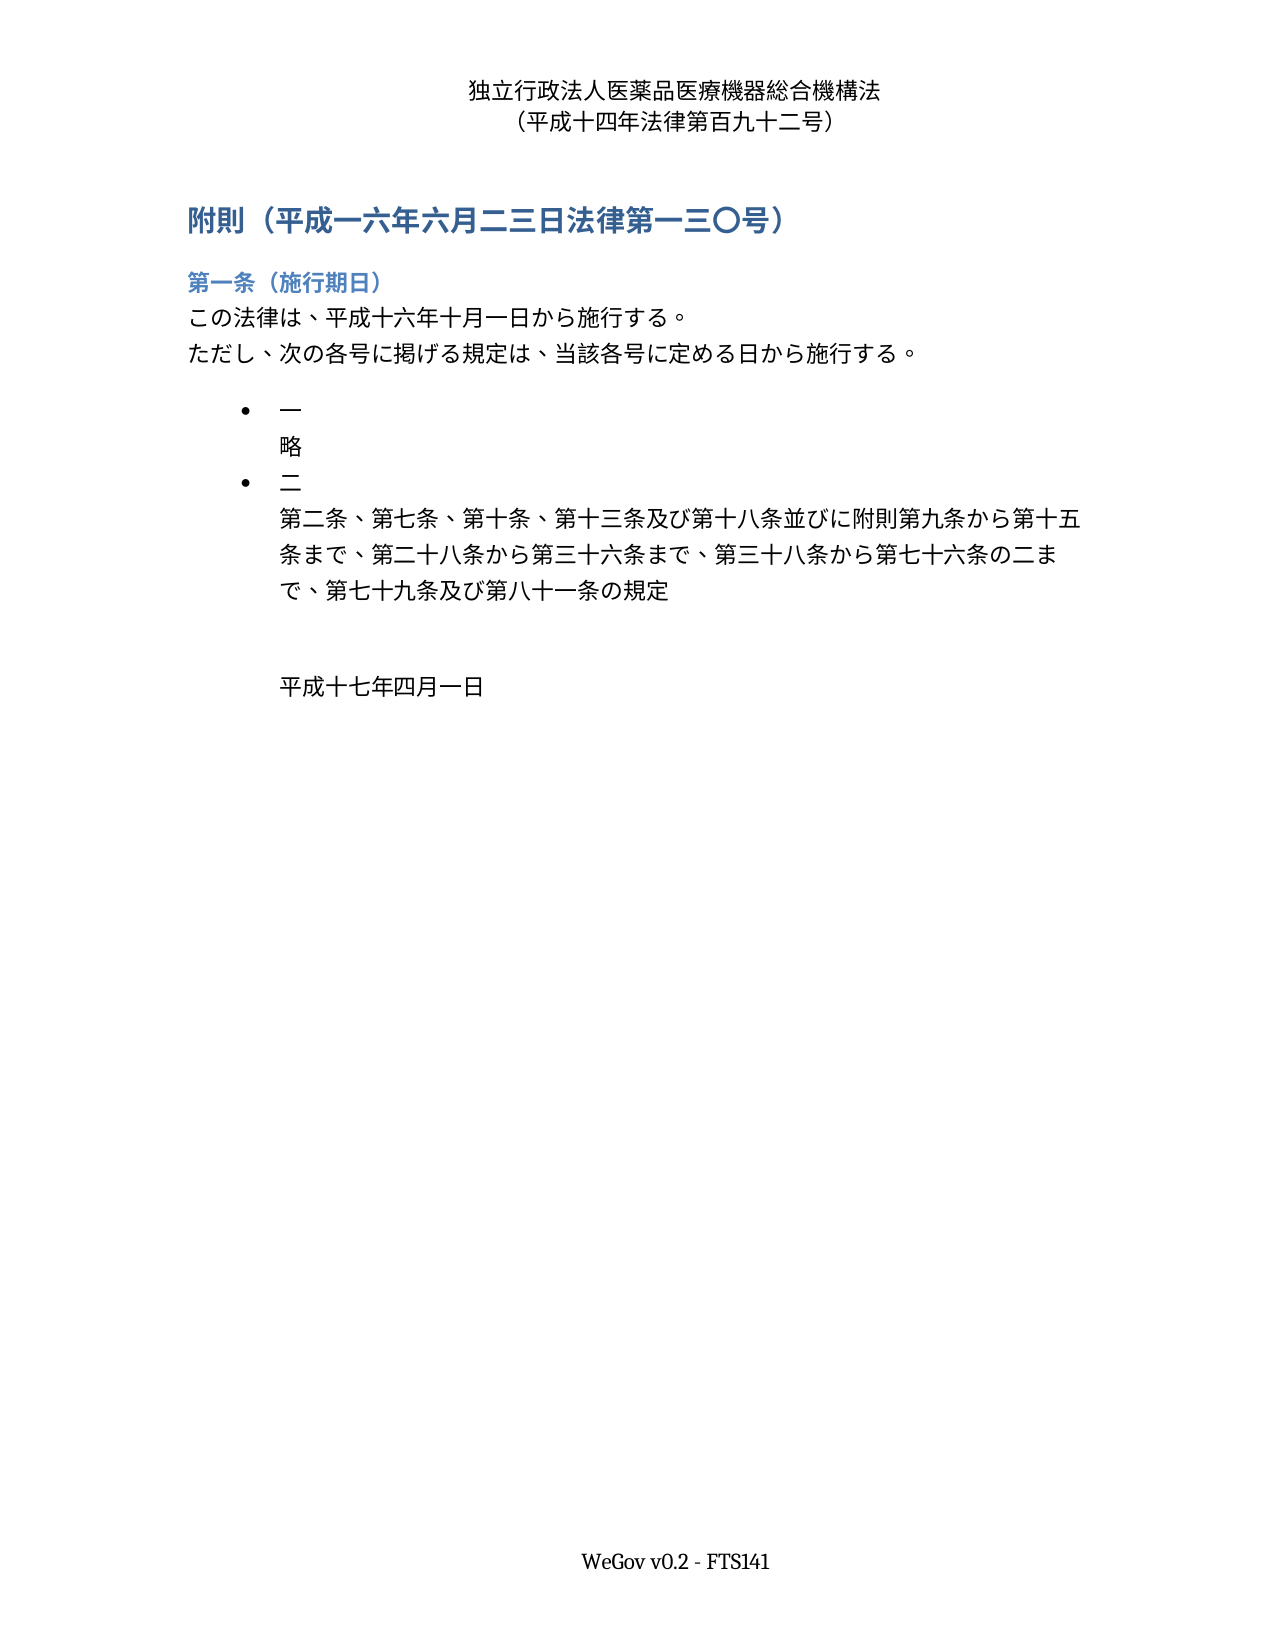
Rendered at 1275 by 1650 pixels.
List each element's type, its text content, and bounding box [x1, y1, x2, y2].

list 一 略 [242, 395, 1087, 462]
subtitle 第一条（施行期日） [187, 266, 1087, 298]
text この法律は、平成十六年十月一日から施行する。 ただし、次の各号に掲げる規定は、当該各号に定める日から施行する。 [187, 302, 1087, 369]
subtitle 附則（平成一六年六月二三日法律第一三〇号） [187, 200, 1087, 240]
list 二 第二条、第七条、第十条、第十三条及び第十八条並びに附則第九条から第十五条まで、第二十八条から第三十六条まで、第三十八条から第七十六条の二まで、第七十九条及び第八十一条の規定 平成十七年四月一日 [242, 467, 1087, 702]
